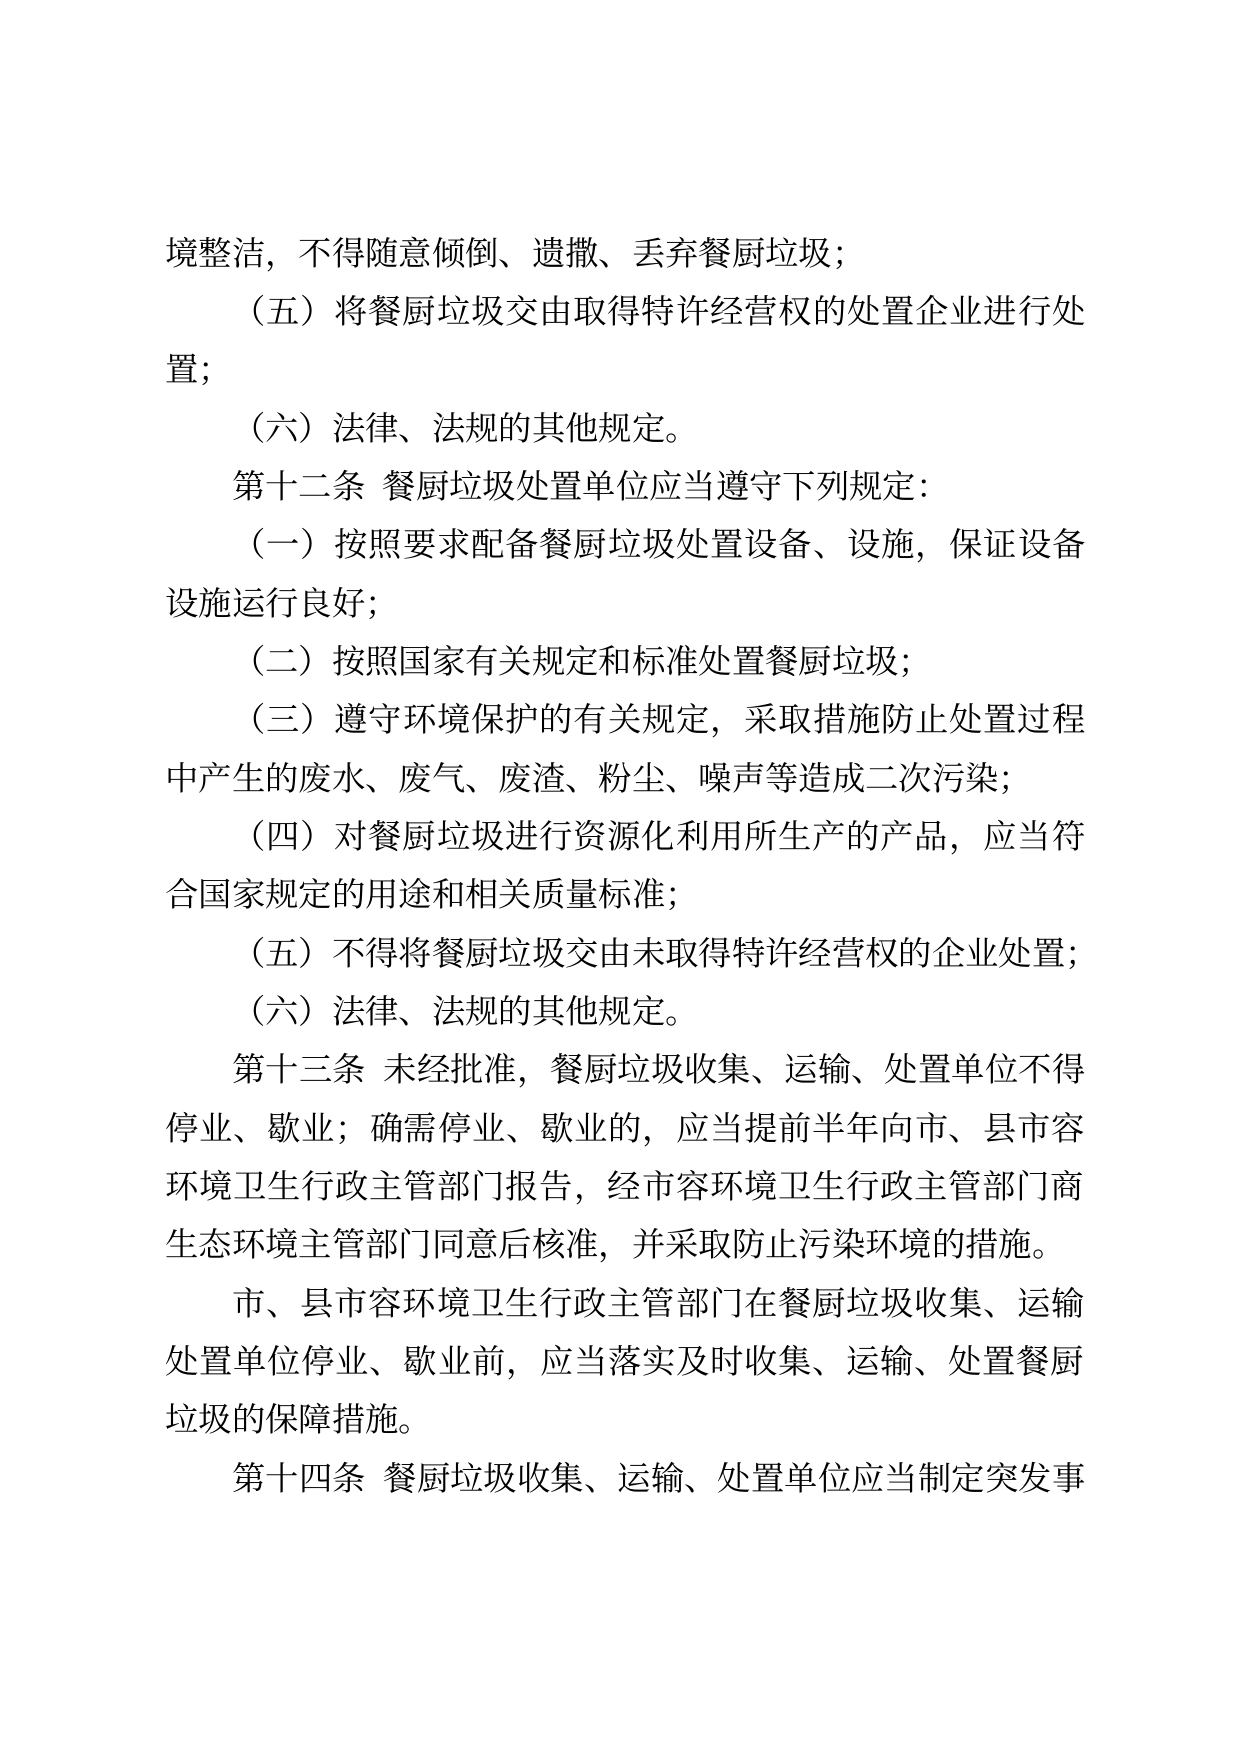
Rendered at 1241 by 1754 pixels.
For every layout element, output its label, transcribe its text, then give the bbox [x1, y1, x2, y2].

text （五）不得将餐厨垃圾交由未取得特许经营权的企业处置； [165, 918, 1087, 977]
text （三）遵守环境保护的有关规定，采取措施防止处置过程中产生的废水、废气、废渣、粉尘、噪声等造成二次污染； [165, 685, 1087, 802]
text （四）对餐厨垃圾进行资源化利用所生产的产品，应当符合国家规定的用途和相关质量标准； [165, 802, 1087, 918]
text 第十三条 未经批准，餐厨垃圾收集、运输、处置单位不得停业、歇业；确需停业、歇业的，应当提前半年向市、县市容环境卫生行政主管部门报告，经市容环境卫生行政主管部门商生态环境主管部门同意后核准，并采取防止污染环境的措施。 [165, 1035, 1087, 1268]
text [165, 1443, 1087, 1502]
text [165, 218, 1087, 277]
text （六）法律、法规的其他规定。 [165, 393, 1087, 452]
text （六）法律、法规的其他规定。 [165, 977, 1087, 1035]
text 第十二条 餐厨垃圾处置单位应当遵守下列规定： [165, 452, 1087, 510]
text （五）将餐厨垃圾交由取得特许经营权的处置企业进行处置； [165, 277, 1087, 393]
text （二）按照国家有关规定和标准处置餐厨垃圾； [165, 627, 1087, 685]
text （一）按照要求配备餐厨垃圾处置设备、设施，保证设备、设施运行良好； [165, 510, 1087, 627]
text 市、县市容环境卫生行政主管部门在餐厨垃圾收集、运输、处置单位停业、歇业前，应当落实及时收集、运输、处置餐厨垃圾的保障措施。 [165, 1268, 1087, 1443]
